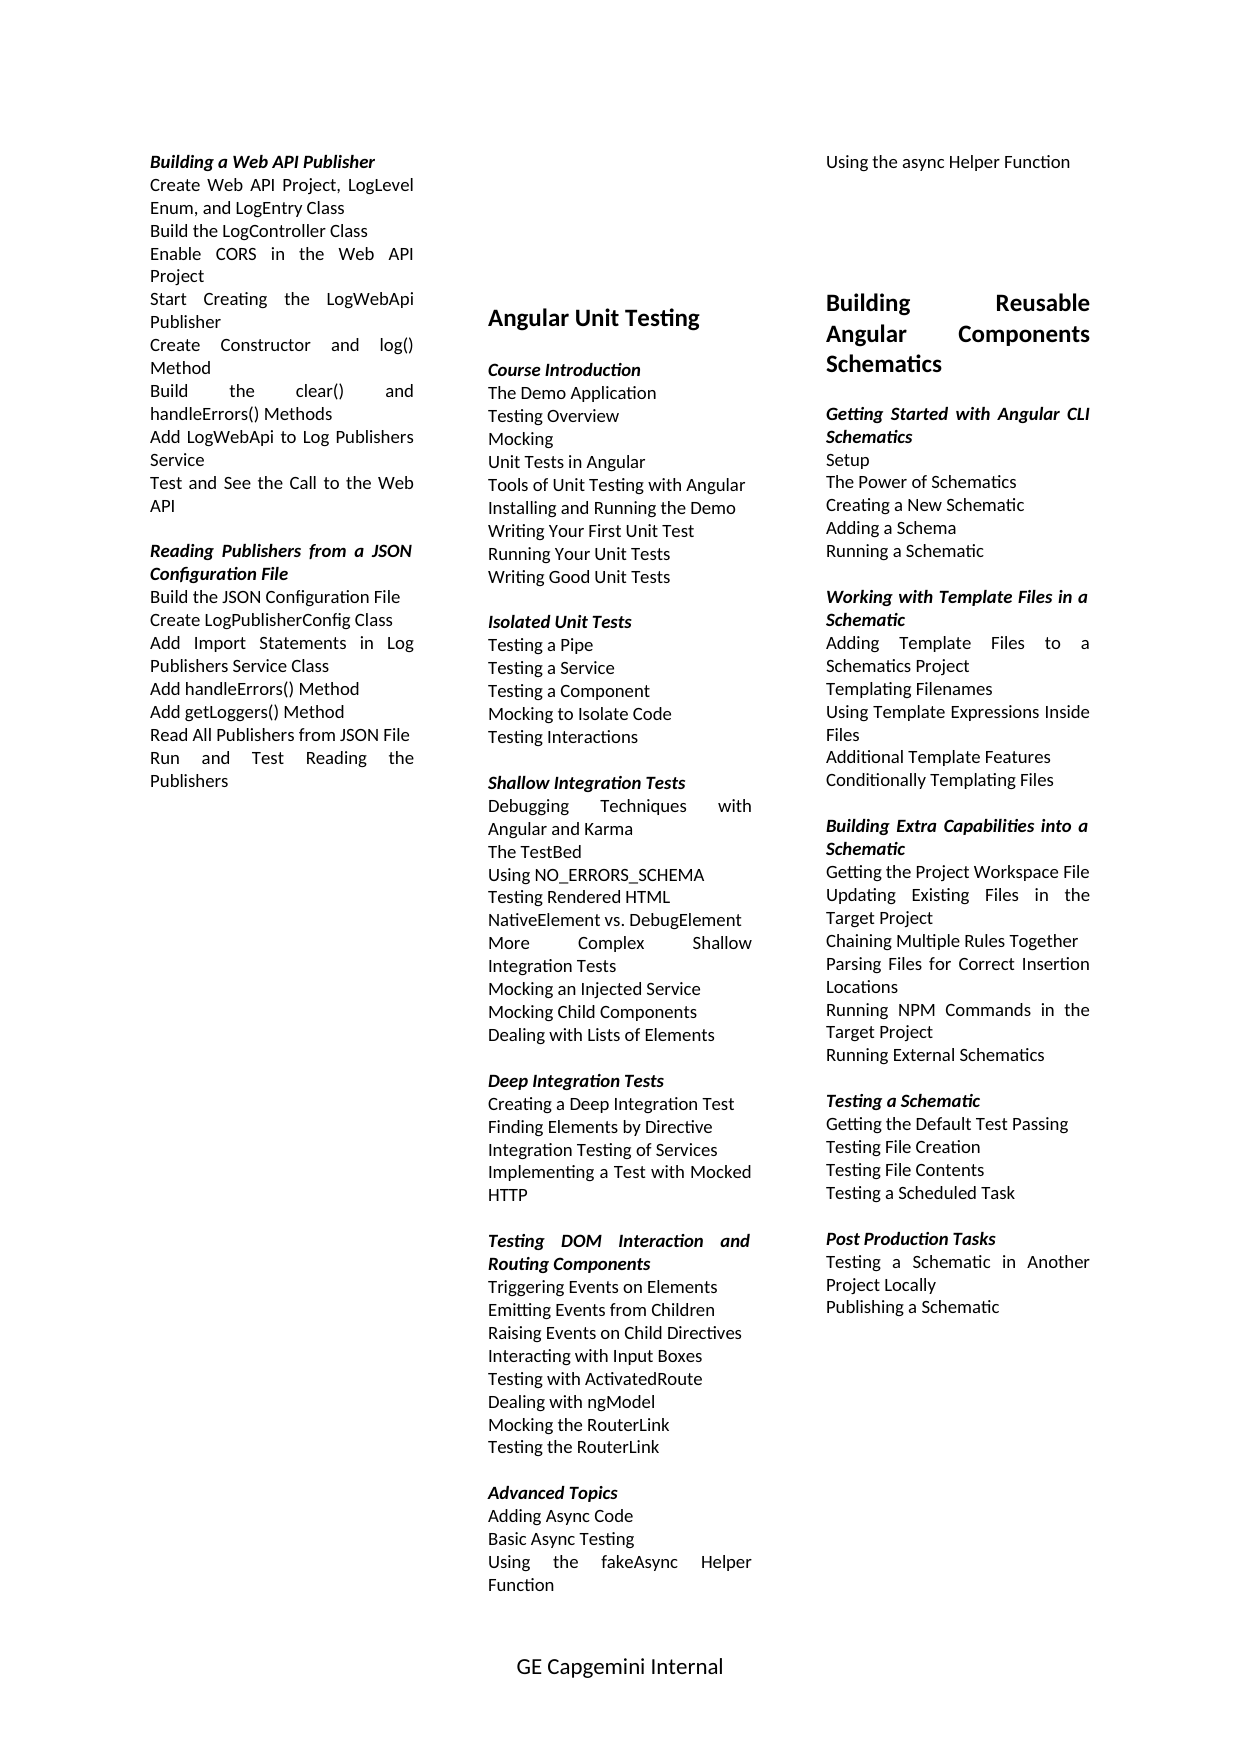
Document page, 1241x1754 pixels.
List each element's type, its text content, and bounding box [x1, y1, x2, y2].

text Mocking the RouterLink [488, 1413, 752, 1436]
text Emitting Events from Children [488, 1298, 752, 1321]
text Testing DOM Interaction and Routing Components [488, 1229, 752, 1275]
text Isolated Unit Tests [488, 611, 752, 633]
text Angular Unit Testing [488, 303, 752, 333]
text Publishing a Schematic [826, 1296, 1090, 1318]
text Interacting with Input Boxes [488, 1344, 752, 1367]
text The Demo Application [488, 381, 752, 404]
text Add getLoggers() Method [150, 700, 414, 723]
text Running NPM Commands in the Target Project [826, 998, 1090, 1043]
text Raising Events on Child Directives [488, 1321, 752, 1344]
text Getting the Project Workspace File [826, 860, 1090, 883]
text Testing a Schematic in Another Project Locally [826, 1250, 1090, 1296]
text Building a Web API Publisher [150, 150, 414, 173]
text Testing Rendered HTML [488, 886, 752, 908]
text Updating Existing Files in the Target Project [826, 883, 1090, 929]
text Deep Integration Tests [488, 1069, 752, 1092]
text Create LogPublisherConfig Class [150, 608, 414, 631]
text Writing Good Unit Tests [488, 565, 752, 588]
text More Complex Shallow Integration Tests [488, 931, 752, 977]
text Building Reusable Angular Components Schematics [826, 287, 1090, 379]
text Advanced Topics [488, 1481, 752, 1504]
text Mocking [488, 427, 752, 450]
text Read All Publishers from JSON File [150, 723, 414, 746]
text Testing Overview [488, 404, 752, 427]
text Testing a Schematic [826, 1089, 1090, 1112]
text Parsing Files for Correct Insertion Locations [826, 952, 1090, 998]
text Templating Filenames [826, 677, 1090, 700]
text Testing File Creation [826, 1135, 1090, 1158]
text Build the JSON Configuration File [150, 585, 414, 608]
text Integration Testing of Services [488, 1138, 752, 1161]
text Testing a Service [488, 656, 752, 679]
text Mocking an Injected Service [488, 977, 752, 1000]
text Running Your Unit Tests [488, 542, 752, 565]
text Testing a Pipe [488, 633, 752, 656]
text Getting Started with Angular CLI Schematics [826, 402, 1090, 448]
text Mocking Child Components [488, 1000, 752, 1023]
text NativeElement vs. DebugElement [488, 908, 752, 931]
text Course Introduction [488, 358, 752, 381]
text Testing a Component [488, 679, 752, 702]
text Creating a New Schematic [826, 493, 1090, 516]
text Post Production Tasks [826, 1227, 1090, 1250]
text Basic Async Testing [488, 1527, 752, 1550]
text Mocking to Isolate Code [488, 702, 752, 725]
text Testing File Contents [826, 1158, 1090, 1181]
text Add handleErrors() Method [150, 677, 414, 700]
text Working with Template Files in a Schematic [826, 585, 1090, 631]
text Testing with ActivatedRoute [488, 1367, 752, 1390]
text Adding a Schema [826, 516, 1090, 539]
text Setup [826, 448, 1090, 471]
text Chaining Multiple Rules Together [826, 929, 1090, 952]
text Installing and Running the Demo [488, 496, 752, 519]
text Debugging Techniques with Angular and Karma [488, 794, 752, 840]
text Add LogWebApi to Log Publishers Service [150, 425, 414, 471]
text Running External Schematics [826, 1043, 1090, 1066]
text Testing the RouterLink [488, 1436, 752, 1458]
text Writing Your First Unit Test [488, 519, 752, 542]
text Building Extra Capabilities into a Schematic [826, 814, 1090, 860]
text Unit Tests in Angular [488, 450, 752, 473]
text Reading Publishers from a JSON Configuration File [150, 539, 414, 585]
text Build the clear() and handleErrors() Methods [150, 379, 414, 425]
text Conditionally Templating Files [826, 768, 1090, 791]
text Adding Async Code [488, 1504, 752, 1527]
text Shallow Integration Tests [488, 771, 752, 794]
text Tools of Unit Testing with Angular [488, 473, 752, 496]
text Testing a Scheduled Task [826, 1181, 1090, 1204]
text Using Template Expressions Inside Files [826, 700, 1090, 746]
text Triggering Events on Elements [488, 1275, 752, 1298]
text Additional Template Features [826, 746, 1090, 768]
text Using NO_ERRORS_SCHEMA [488, 863, 752, 886]
text Dealing with ngModel [488, 1390, 752, 1413]
text The TestBed [488, 840, 752, 863]
text Creating a Deep Integration Test [488, 1092, 752, 1115]
text Adding Template Files to a Schematics Project [826, 631, 1090, 677]
text Dealing with Lists of Elements [488, 1023, 752, 1046]
text Using the async Helper Function [826, 150, 1090, 173]
text Run and Test Reading the Publishers [150, 746, 414, 792]
text Using the fakeAsync Helper Function [488, 1550, 752, 1596]
text Add Import Statements in Log Publishers Service Class [150, 631, 414, 677]
text Start Creating the LogWebApi Publisher [150, 287, 414, 333]
text Create Constructor and log() Method [150, 333, 414, 379]
text Running a Schematic [826, 539, 1090, 562]
text Implementing a Test with Mocked HTTP [488, 1161, 752, 1206]
text Create Web API Project, LogLevel Enum, and LogEntry Class [150, 173, 414, 219]
text The Power of Schematics [826, 471, 1090, 493]
text Testing Interactions [488, 725, 752, 748]
text Build the LogController Class [150, 219, 414, 242]
text Finding Elements by Directive [488, 1115, 752, 1138]
text Getting the Default Test Passing [826, 1112, 1090, 1135]
text Test and See the Call to the Web API [150, 471, 414, 517]
text Enable CORS in the Web API Project [150, 242, 414, 287]
